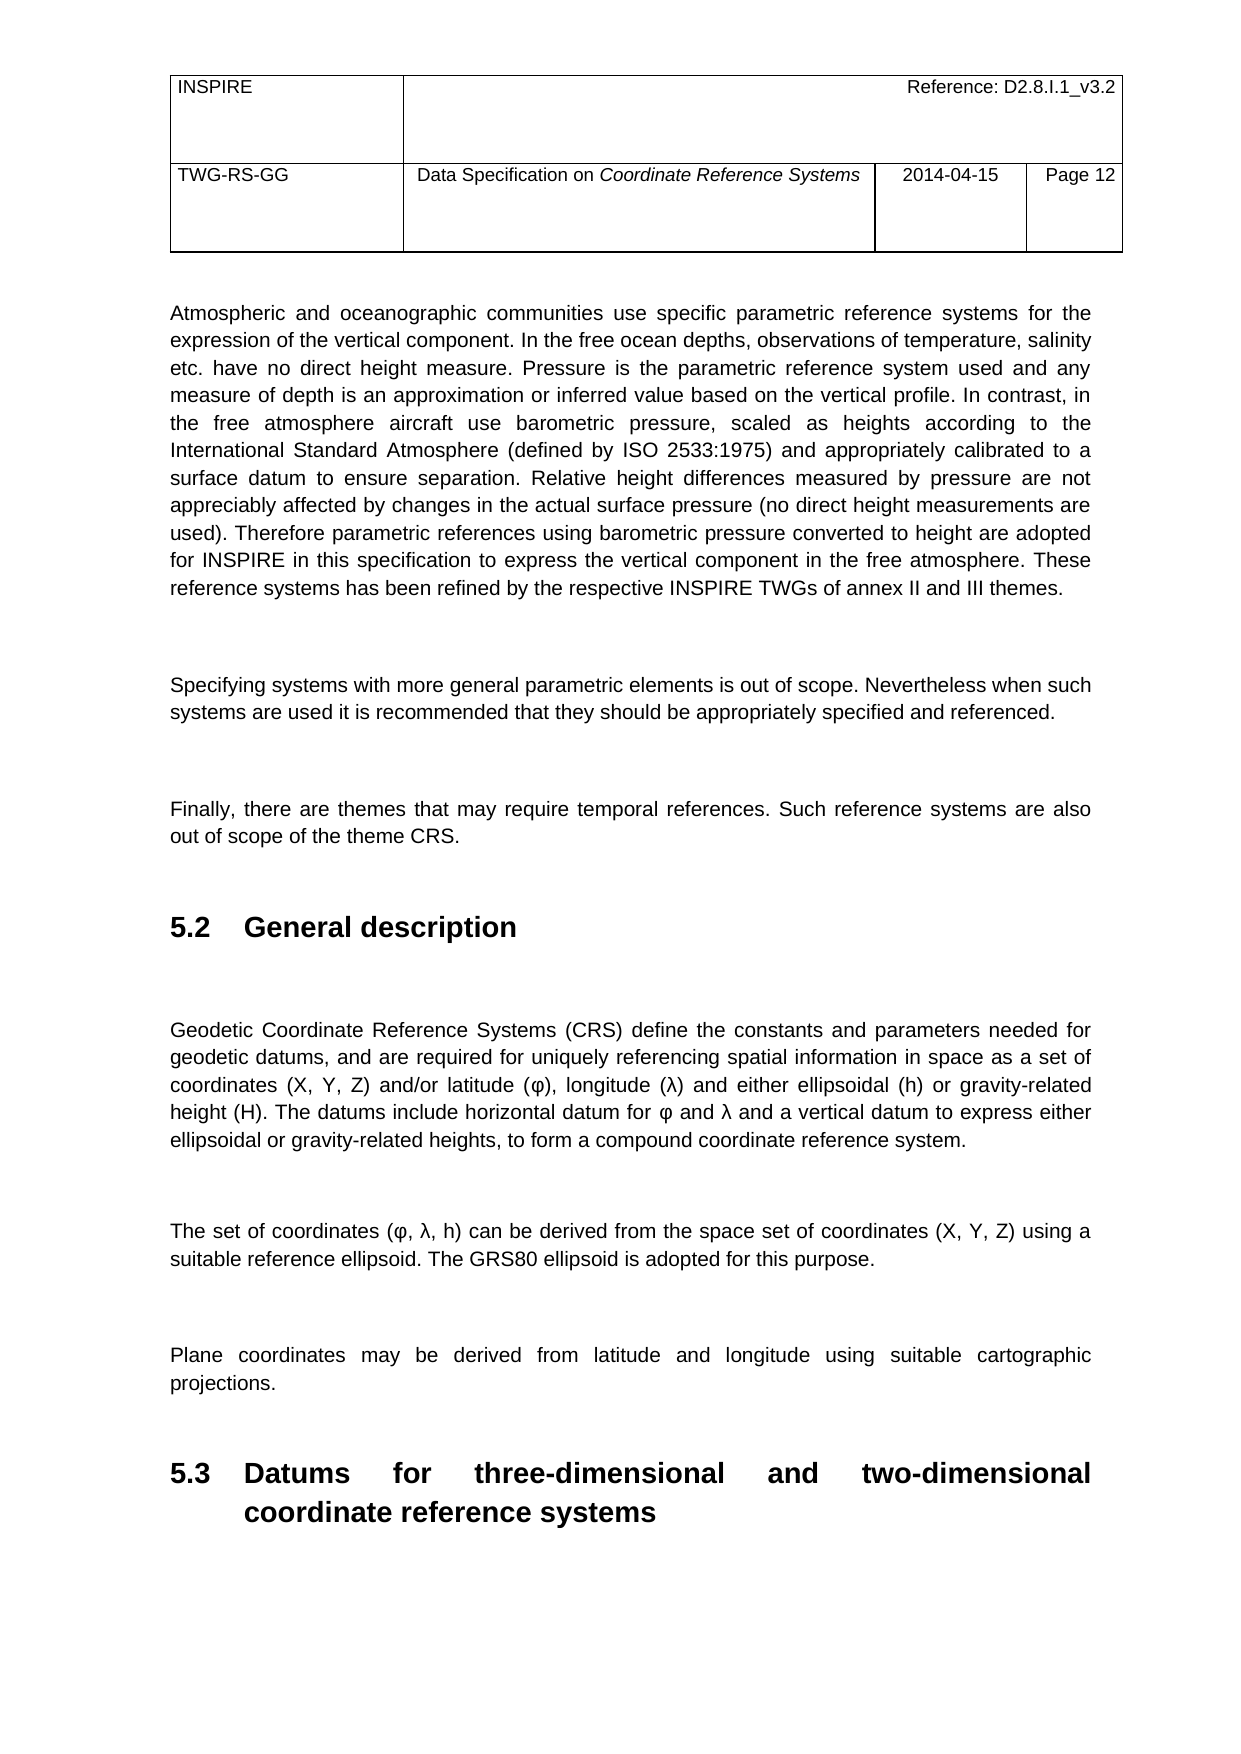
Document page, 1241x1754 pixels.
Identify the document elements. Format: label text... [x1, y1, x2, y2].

text Atmospheric and oceanographic communities use specific parametric reference systems for the expression of the vertical component. In the free ocean depths, observations of temperature, salinity etc. have no direct height measure. Pressure is the parametric reference system used and any measure of depth is an approximation or inferred value based on the vertical profile. In contrast, in the free atmosphere aircraft use barometric pressure, scaled as heights according to the International Standard Atmosphere (defined by ISO 2533:1975) and appropriately calibrated to a surface datum to ensure separation. Relative height differences measured by pressure are not appreciably affected by changes in the actual surface pressure (no direct height measurements are used). Therefore parametric references using barometric pressure converted to height are adopted for INSPIRE in this specification to express the vertical component in the free atmosphere. These reference systems has been refined by the respective INSPIRE TWGs of annex II and III themes. [170, 301, 1092, 600]
text The set of coordinates (φ, λ, h) can be derived from the space set of coordinates (X, Y, Z) using a suitable reference ellipsoid. The GRS80 ellipsoid is adopted for this purpose. [170, 1219, 1092, 1270]
text Specifying systems with more general parametric elements is out of scope. Nevertheless when such systems are used it is recommended that they should be appropriately specified and referenced. [170, 672, 1092, 724]
subtitle General description [170, 910, 1092, 943]
subtitle Datums for three-dimensional and two-dimensional coordinate reference systems [170, 1456, 1092, 1528]
text Finally, there are themes that may require temporal references. Such reference systems are also out of scope of the theme CRS. [170, 797, 1092, 848]
text Geodetic Coordinate Reference Systems (CRS) define the constants and parameters needed for geodetic datums, and are required for uniquely referencing spatial information in space as a set of coordinates (X, Y, Z) and/or latitude (φ), longitude (λ) and either ellipsoidal (h) or gravity-related height (H). The datums include horizontal datum for φ and λ and a vertical datum to express either ellipsoidal or gravity-related heights, to form a compound coordinate reference system. [170, 1018, 1092, 1152]
text Plane coordinates may be derived from latitude and longitude using suitable cartographic projections. [170, 1343, 1092, 1394]
